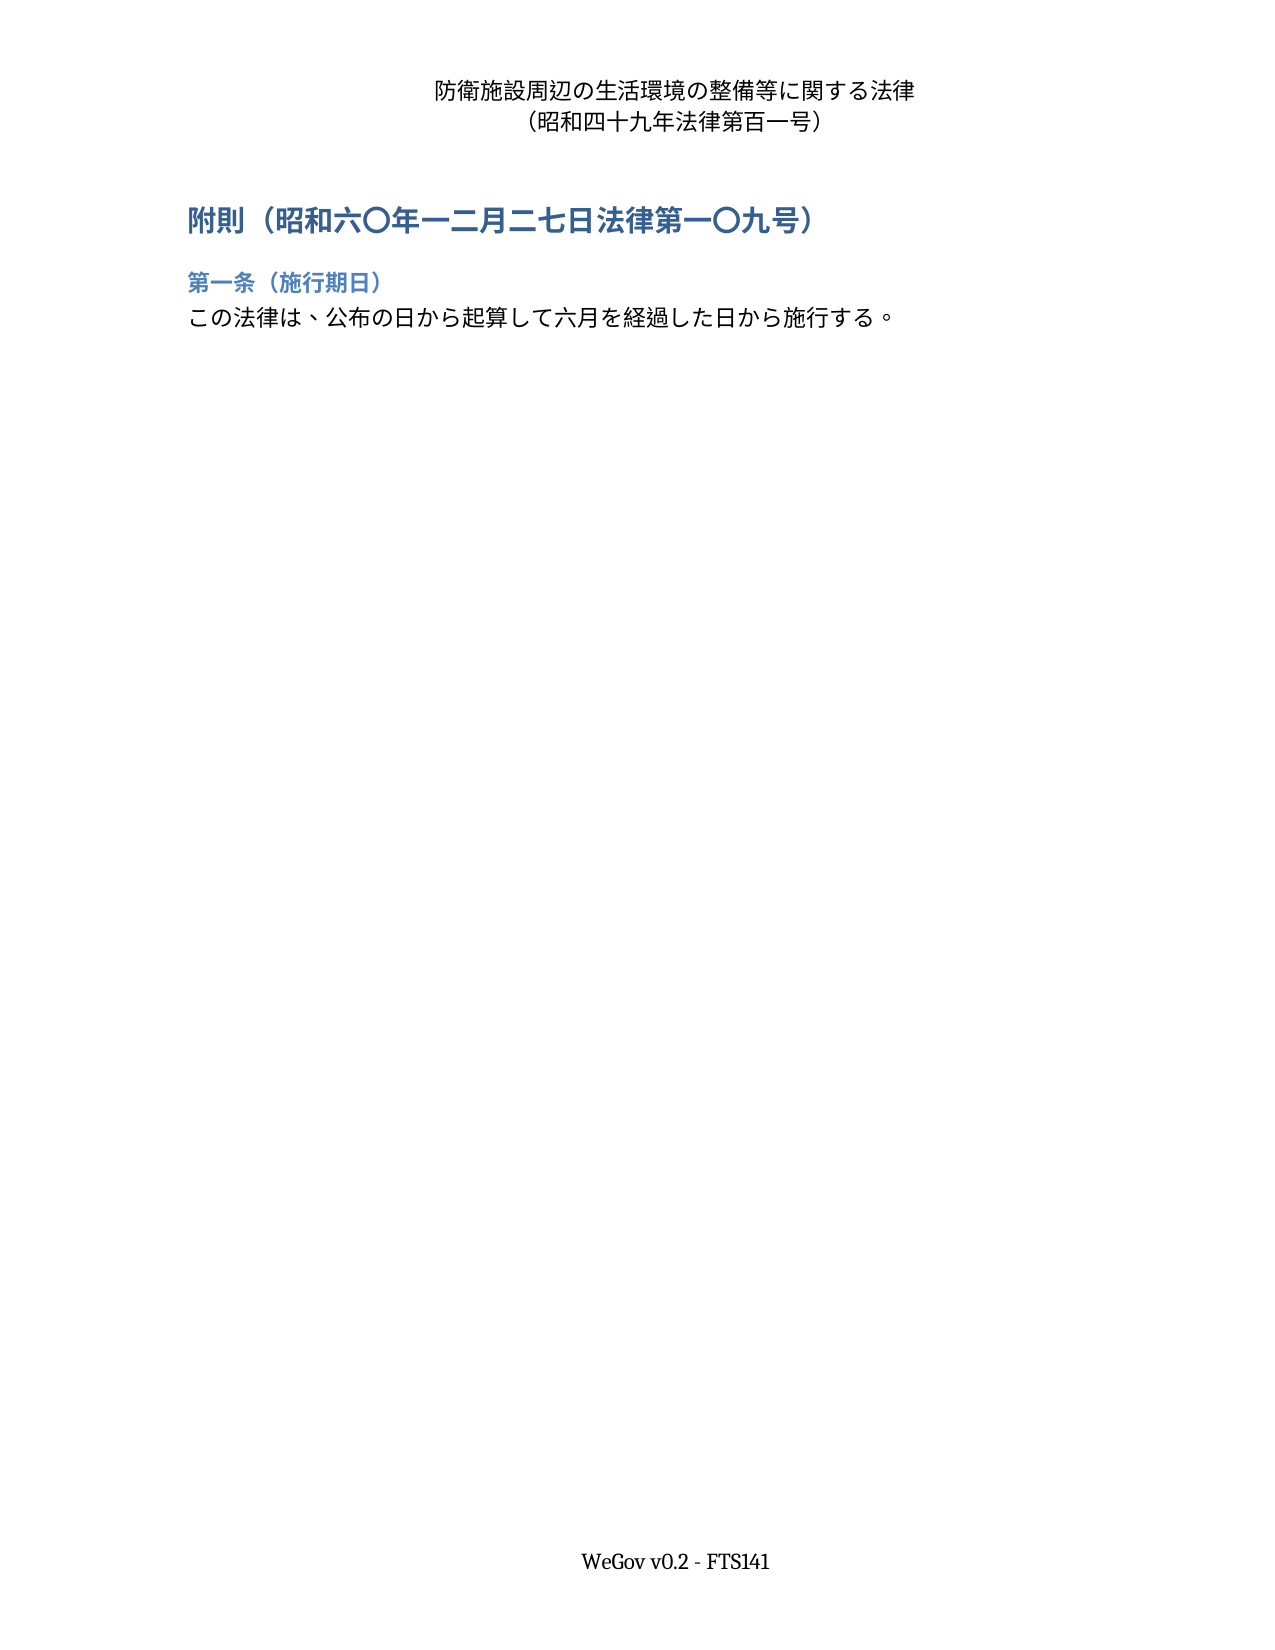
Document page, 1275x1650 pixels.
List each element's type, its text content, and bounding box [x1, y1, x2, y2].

text この法律は、公布の日から起算して六月を経過した日から施行する。 [187, 302, 1087, 334]
subtitle 第一条（施行期日） [187, 266, 1087, 298]
subtitle 附則（昭和六〇年一二月二七日法律第一〇九号） [187, 200, 1087, 240]
